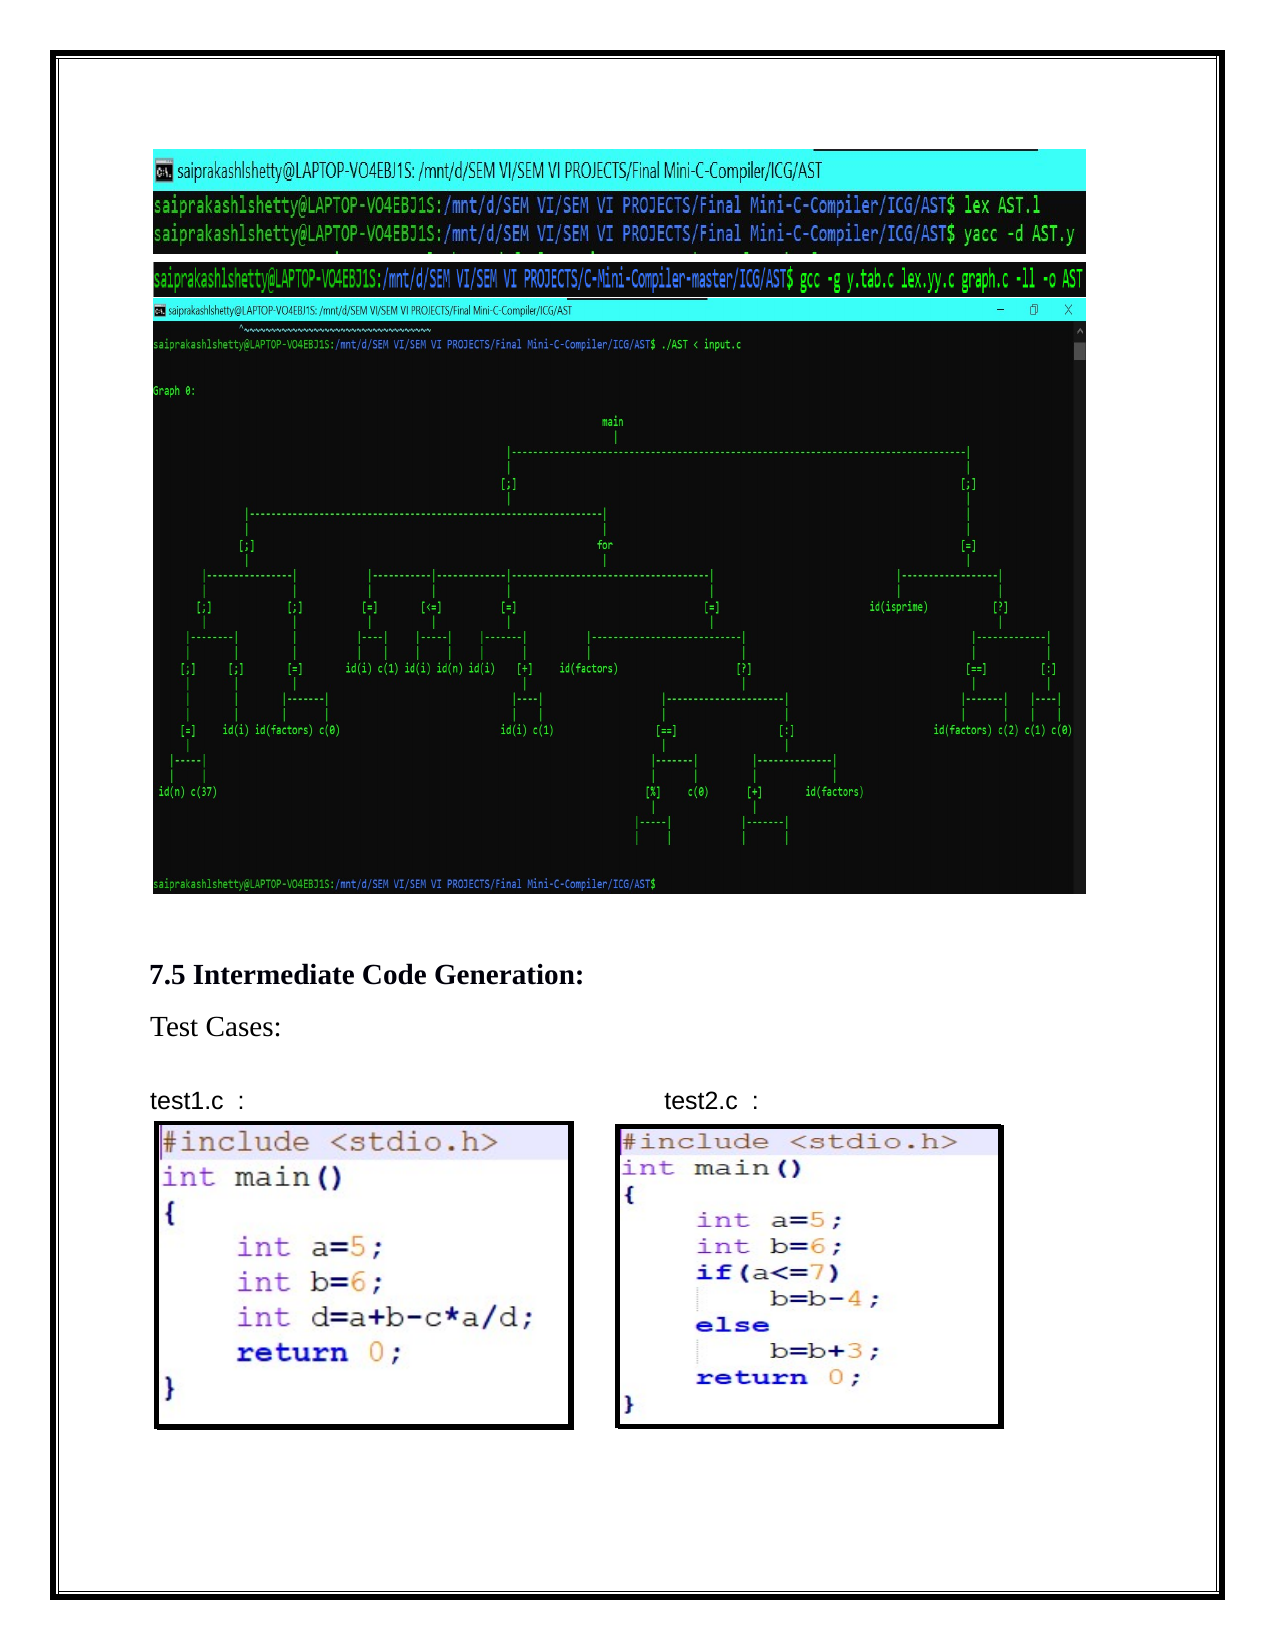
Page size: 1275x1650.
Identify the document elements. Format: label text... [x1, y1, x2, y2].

picture [159, 1125, 568, 1424]
picture [153, 149, 1086, 254]
subtitle 7.5 Intermediate Code Generation: [149, 957, 1125, 991]
picture [620, 1129, 998, 1424]
text Test Cases: [150, 1009, 1125, 1043]
picture [153, 298, 1086, 894]
picture [153, 261, 1086, 297]
